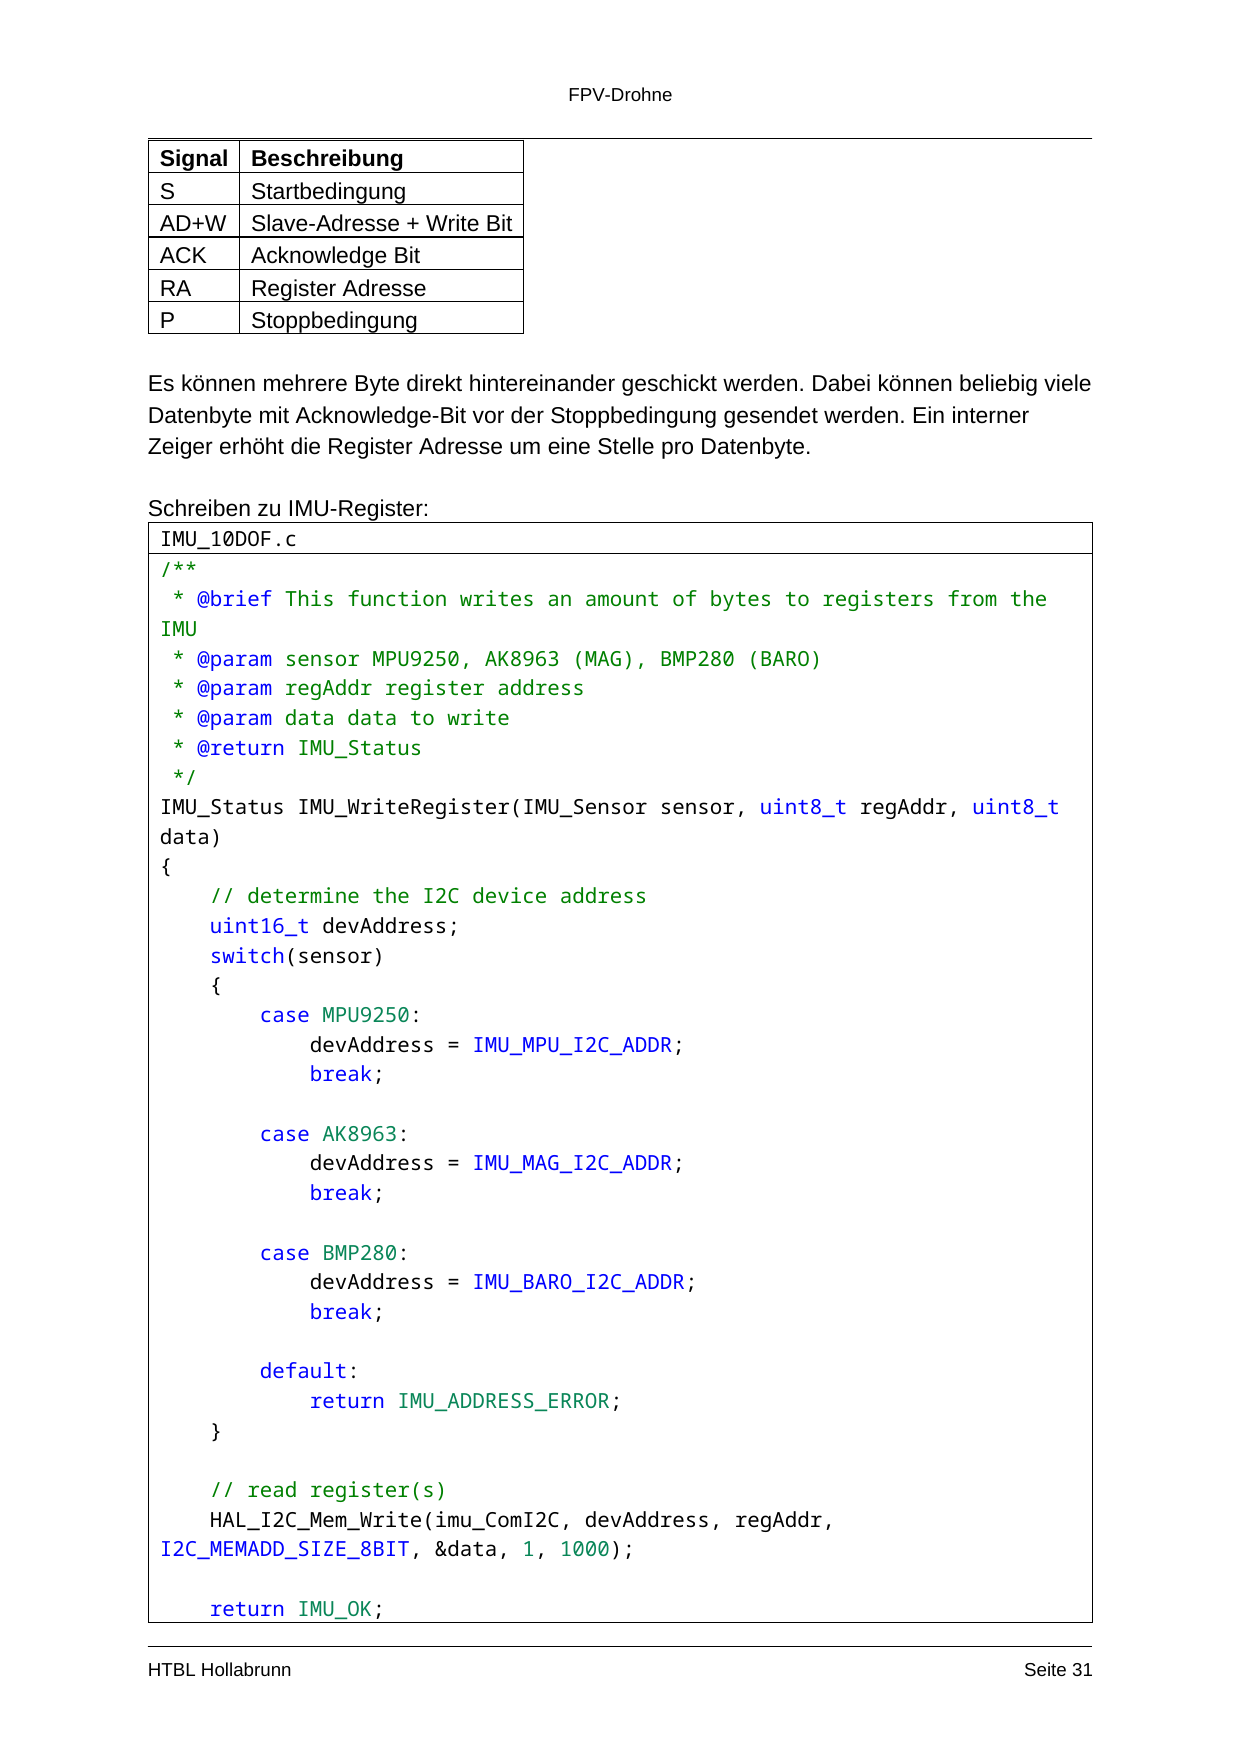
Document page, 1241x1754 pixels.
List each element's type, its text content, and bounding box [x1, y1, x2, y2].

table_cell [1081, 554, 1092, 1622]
table_cell Slave-Adresse + Write Bit [240, 205, 523, 236]
text Es können mehrere Byte direkt hintereinander geschickt werden. Dabei können beliebig viele Datenbyte mit Acknowledge-Bit vor der Stoppbedingung gesendet werden. Ein interner Zeiger erhöht die Register Adresse um eine Stelle pro Datenbyte. [148, 366, 1092, 459]
table_cell Register Adresse [240, 270, 523, 301]
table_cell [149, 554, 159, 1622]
table_cell AD+W [149, 205, 239, 236]
table_cell RA [149, 270, 239, 301]
table_header Signal [149, 141, 239, 172]
table_cell ACK [149, 238, 239, 269]
table_cell Startbedingung [240, 173, 523, 204]
table_cell S [149, 173, 239, 204]
text Schreiben zu IMU-Register: [148, 491, 1092, 522]
table_cell P [149, 302, 239, 333]
table_cell Acknowledge Bit [240, 238, 523, 269]
table_cell Stoppbedingung [240, 302, 523, 333]
table_header Beschreibung [240, 141, 523, 172]
